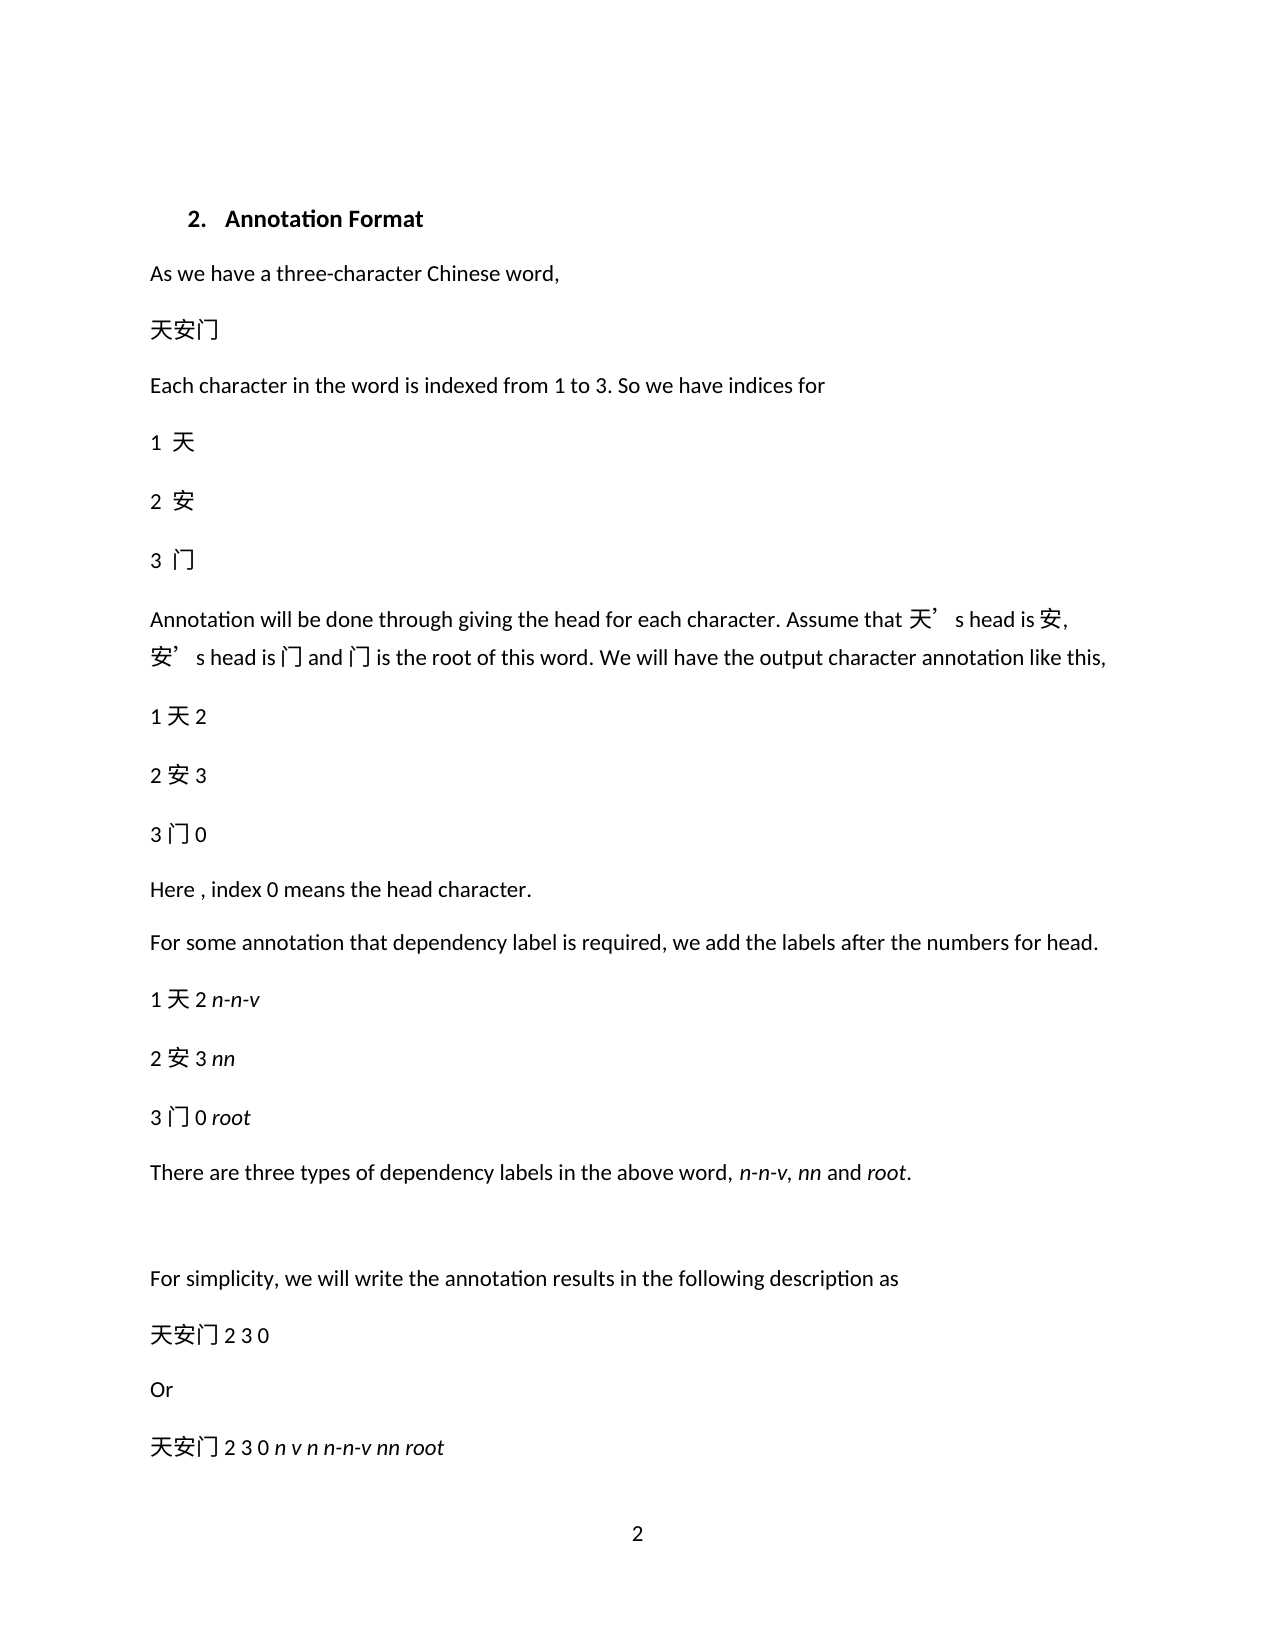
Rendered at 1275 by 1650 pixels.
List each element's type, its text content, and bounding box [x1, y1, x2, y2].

text 2 安 3 [150, 757, 1125, 790]
text 天安门 2 3 0 [150, 1317, 1125, 1350]
text For some annotation that dependency label is required, we add the labels after the numbers for head. [150, 928, 1125, 956]
text 1 天 2 n-n-v [150, 981, 1125, 1014]
text Annotation will be done through giving the head for each character. Assume that 天’s head is安, 安’s head is门and 门 is the root of this word. We will have the output character annotation like this, [150, 601, 1125, 672]
text 天安门 [150, 312, 1125, 345]
list Annotation Format [187, 203, 1125, 233]
text 3 门 0 [150, 816, 1125, 849]
text 1 天 [150, 424, 1125, 457]
text For simplicity, we will write the annotation results in the following description as [150, 1264, 1125, 1292]
text 天安门 2 3 0 n v n n-n-v nn root [150, 1429, 1125, 1462]
text As we have a three-character Chinese word, [150, 259, 1125, 287]
text There are three types of dependency labels in the above word, n-n-v, nn and root. [150, 1158, 1125, 1186]
text 3 门 [150, 542, 1125, 575]
text Here , index 0 means the head character. [150, 875, 1125, 903]
text Or [150, 1376, 1125, 1404]
text 2 安 3 nn [150, 1040, 1125, 1073]
text 3 门 0 root [150, 1099, 1125, 1132]
text Each character in the word is indexed from 1 to 3. So we have indices for [150, 371, 1125, 399]
text 2 安 [150, 483, 1125, 516]
text 1 天 2 [150, 698, 1125, 731]
